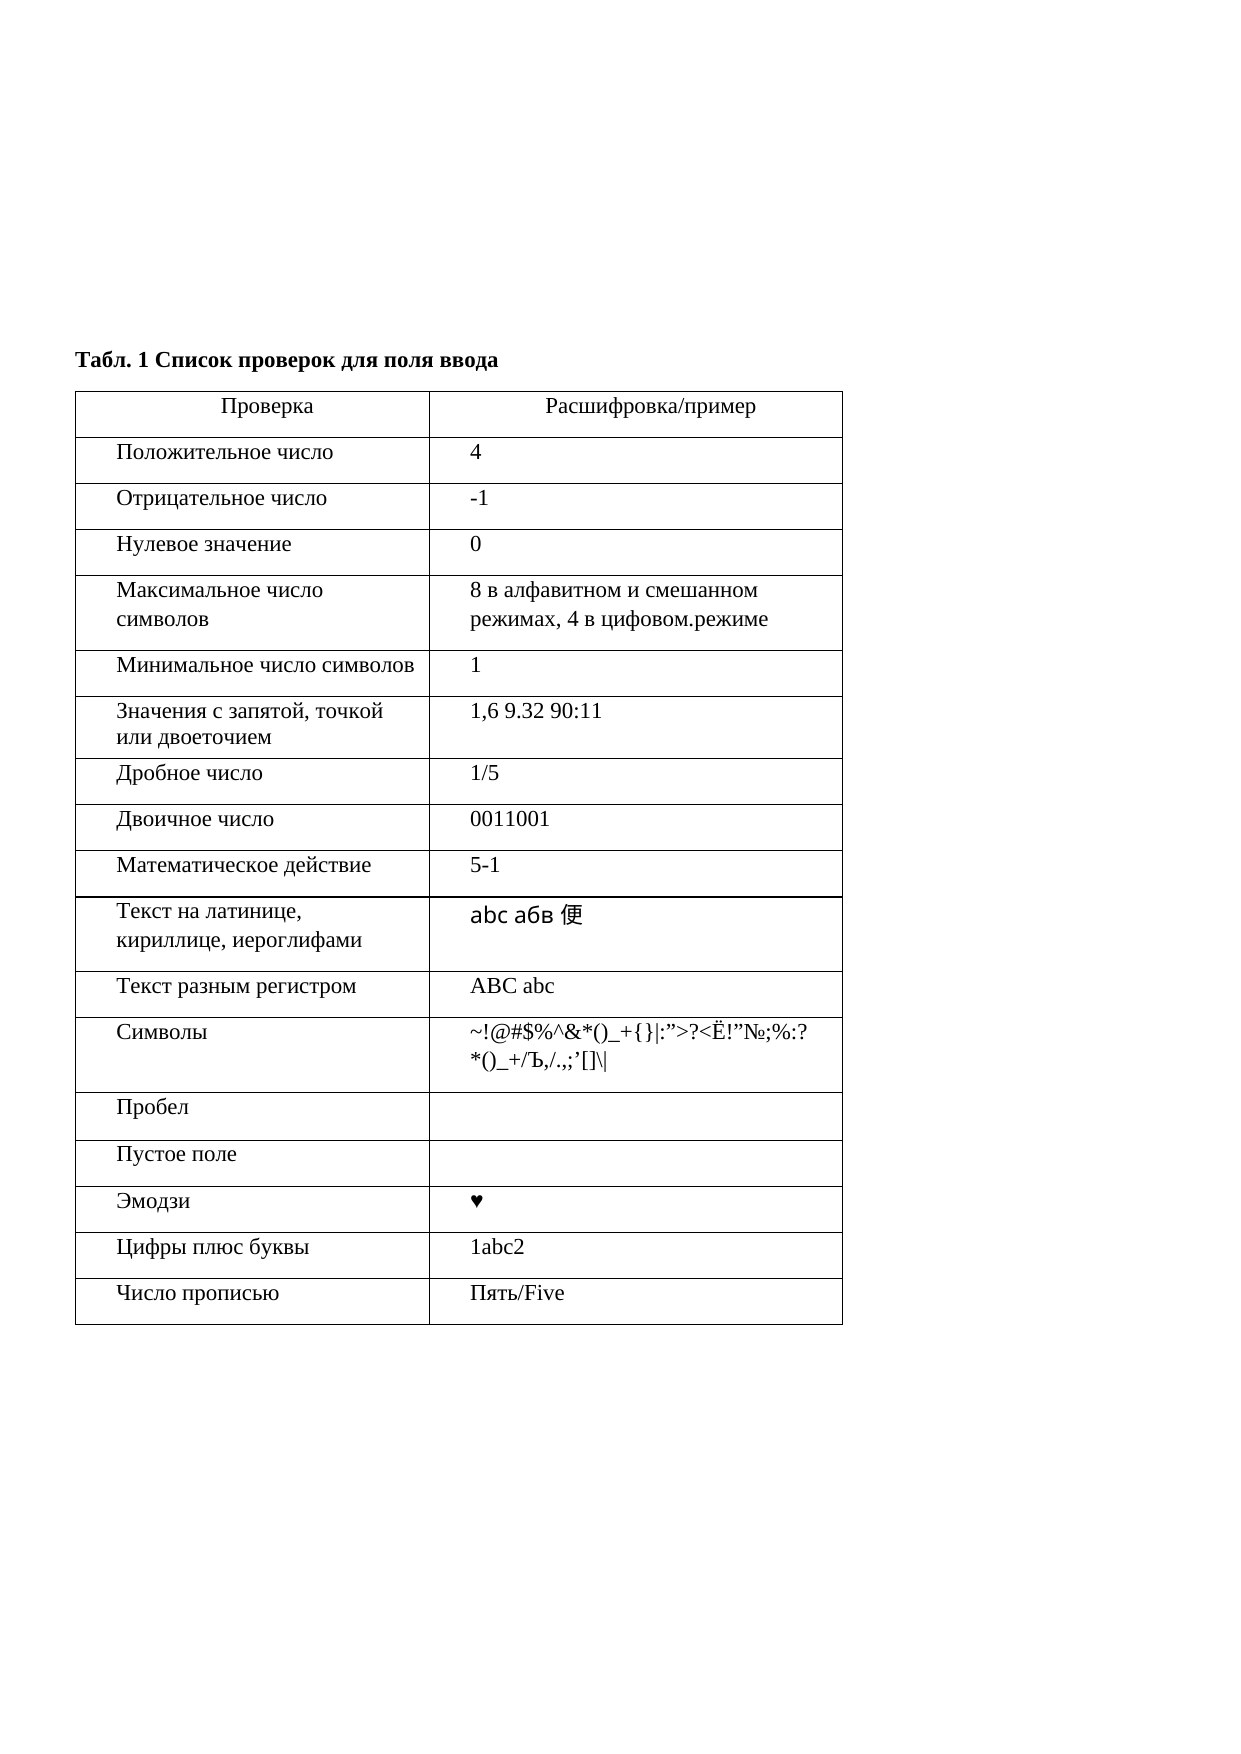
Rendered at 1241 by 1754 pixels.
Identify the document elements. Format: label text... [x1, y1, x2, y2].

table_cell [430, 1141, 842, 1186]
text Табл. 1 Список проверок для поля ввода [75, 346, 1165, 372]
table_cell Эмодзи [76, 1187, 429, 1232]
table_cell Минимальное число символов [76, 651, 429, 696]
table_cell Текст на латинице, кириллице, иероглифами [76, 898, 429, 971]
table_cell [430, 898, 842, 971]
table_cell 1/5 [430, 759, 842, 804]
table_cell Цифры плюс буквы [76, 1233, 429, 1278]
table_cell Символы [76, 1018, 429, 1092]
table_cell ABC abc [430, 972, 842, 1017]
table_cell 8 в алфавитном и смешанном режимах, 4 в цифовом.режиме [430, 576, 842, 650]
table_cell 5-1 [430, 851, 842, 896]
table_cell Пять/Five [430, 1279, 842, 1324]
table_cell Значения с запятой, точкой или двоеточием [76, 697, 429, 758]
table_cell [430, 1093, 842, 1139]
table_cell ~!@#$%^&*()_+{}|:”>?<Ё!”№;%:?*()_+/Ъ,/.,;’[]\| [430, 1018, 842, 1092]
table_cell 0 [430, 530, 842, 575]
table_cell 4 [430, 438, 842, 483]
table_header Расшифровка/пример [430, 392, 842, 437]
table_cell Максимальное число символов [76, 576, 429, 650]
table_cell 1 [430, 651, 842, 696]
table_cell 0011001 [430, 805, 842, 850]
table_cell ♥ [430, 1187, 842, 1232]
table_cell Число прописью [76, 1279, 429, 1324]
table_header Проверка [76, 392, 429, 437]
table_cell -1 [430, 484, 842, 529]
table_cell Отрицательное число [76, 484, 429, 529]
table_cell 1,6 9.32 90:11 [430, 697, 842, 758]
table_cell Пробел [76, 1093, 429, 1139]
table_cell 1abc2 [430, 1233, 842, 1278]
table_cell Дробное число [76, 759, 429, 804]
table_cell Математическое действие [76, 851, 429, 896]
table_cell Двоичное число [76, 805, 429, 850]
table_cell Пустое поле [76, 1141, 429, 1186]
table_cell Текст разным регистром [76, 972, 429, 1017]
table_cell Нулевое значение [76, 530, 429, 575]
table_cell Положительное число [76, 438, 429, 483]
